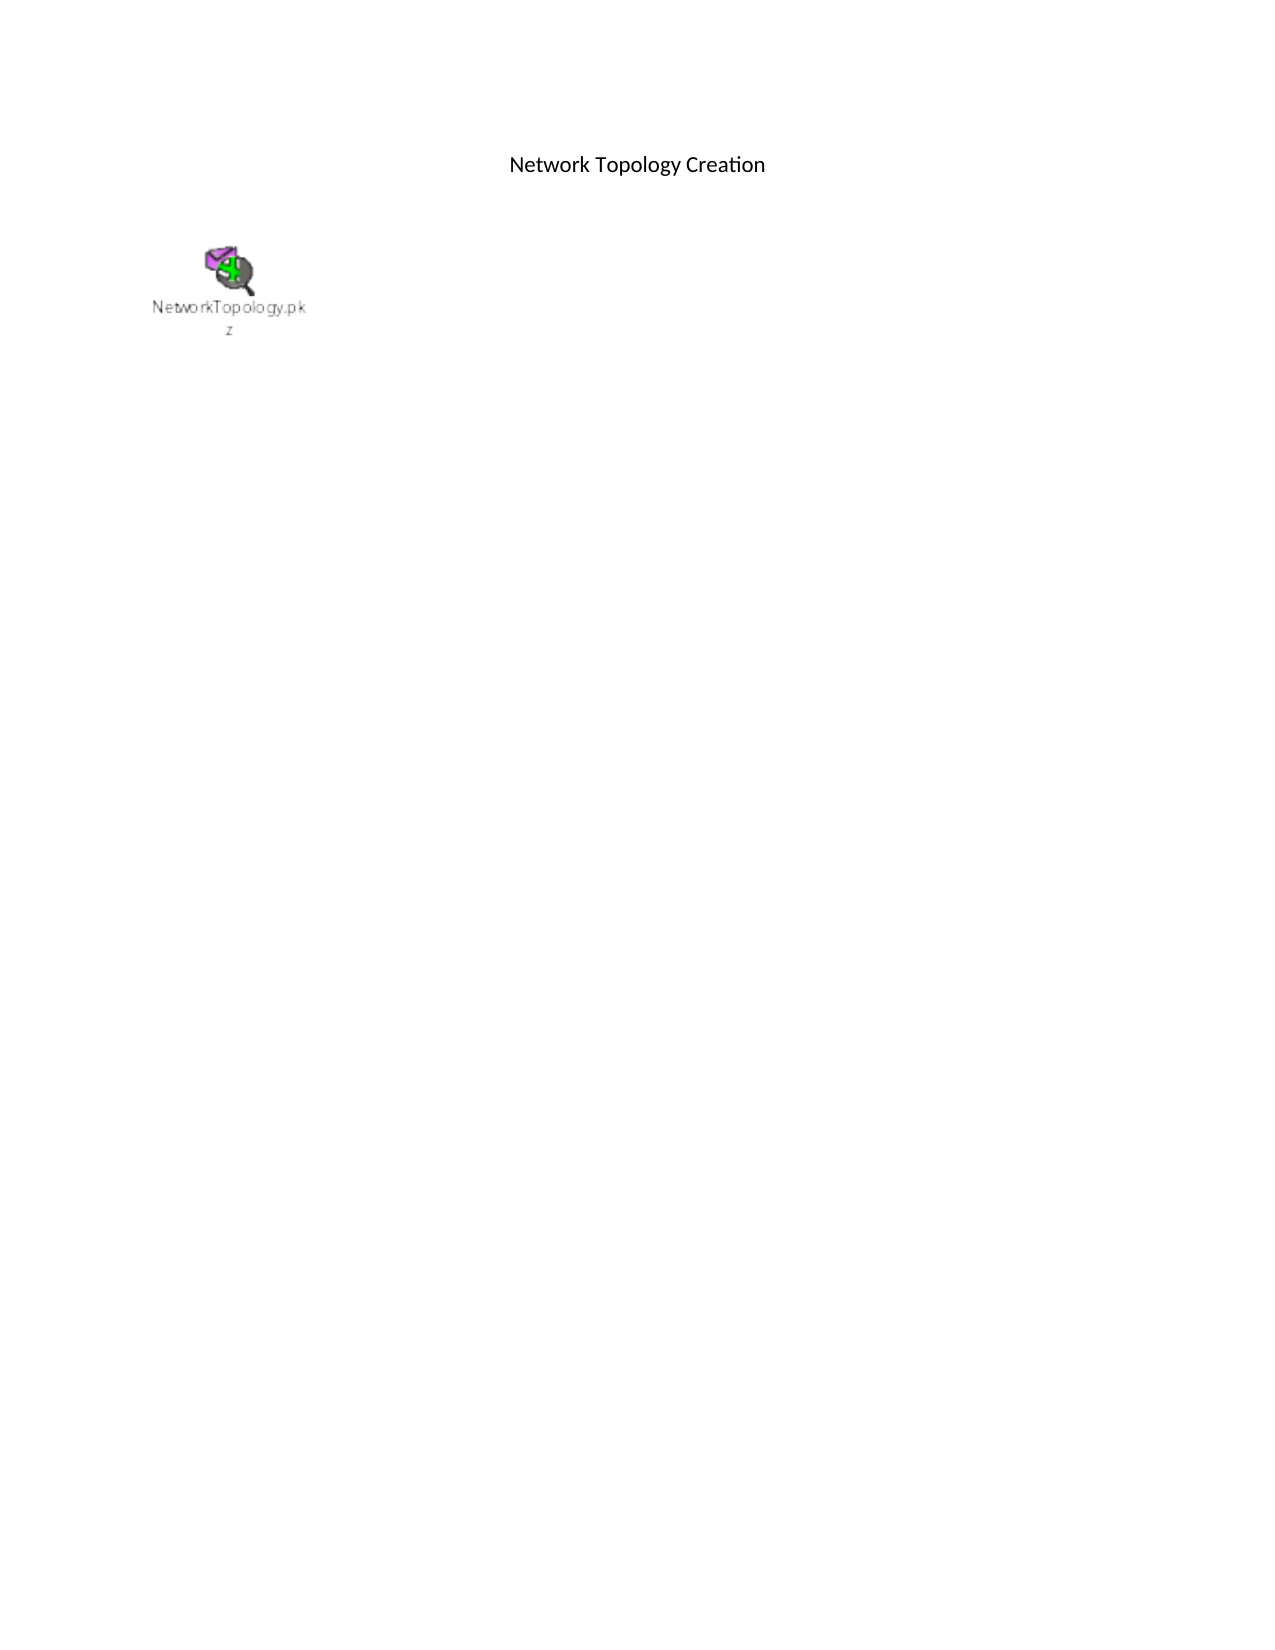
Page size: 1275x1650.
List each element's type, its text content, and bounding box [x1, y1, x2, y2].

text Network Topology Creation [150, 150, 1125, 178]
